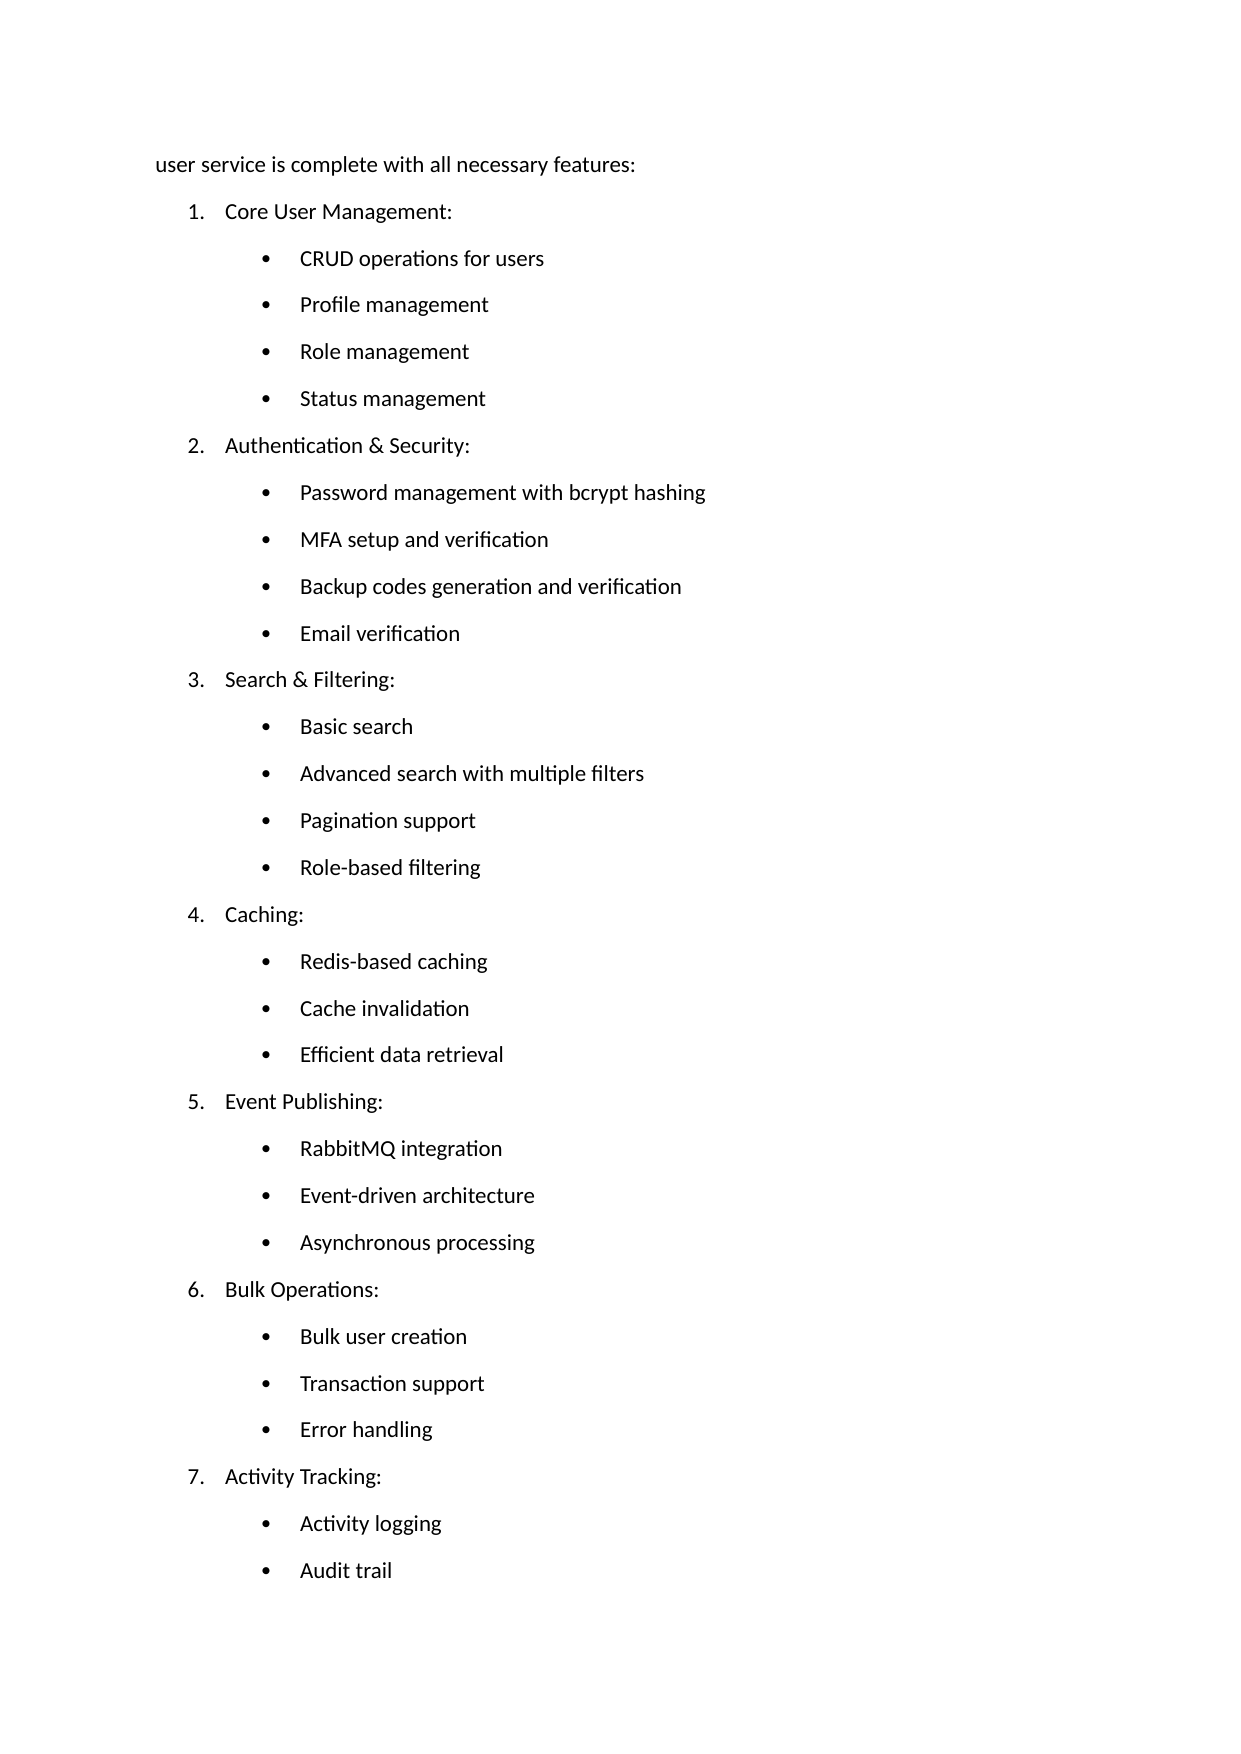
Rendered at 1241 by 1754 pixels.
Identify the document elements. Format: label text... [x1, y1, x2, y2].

list Advanced search with multiple filters [262, 759, 1090, 787]
list Activity logging [262, 1509, 1090, 1537]
list Status management [262, 384, 1090, 412]
list Bulk Operations: [187, 1275, 1090, 1303]
list Cache invalidation [262, 994, 1090, 1022]
list Profile management [262, 291, 1090, 319]
list Asynchronous processing [262, 1228, 1090, 1256]
list MFA setup and verification [262, 525, 1090, 553]
list Redis-based caching [262, 947, 1090, 975]
list Audit trail [262, 1556, 1090, 1584]
list Role-based filtering [262, 853, 1090, 881]
list Pagination support [262, 806, 1090, 834]
list Backup codes generation and verification [262, 572, 1090, 600]
list Activity Tracking: [187, 1462, 1090, 1491]
list Email verification [262, 619, 1090, 647]
list Transaction support [262, 1369, 1090, 1397]
list Event-driven architecture [262, 1181, 1090, 1209]
list Search & Filtering: [187, 666, 1090, 694]
list Role management [262, 337, 1090, 366]
list Efficient data retrieval [262, 1041, 1090, 1069]
list Authentication & Security: [187, 431, 1090, 459]
list Bulk user creation [262, 1322, 1090, 1350]
list Password management with bcrypt hashing [262, 478, 1090, 506]
list Error handling [262, 1416, 1090, 1444]
text user service is complete with all necessary features: [150, 150, 1090, 178]
list CRUD operations for users [262, 244, 1090, 272]
list Basic search [262, 712, 1090, 741]
list Caching: [187, 900, 1090, 928]
list Core User Management: [187, 197, 1090, 225]
list RabbitMQ integration [262, 1134, 1090, 1162]
list Event Publishing: [187, 1087, 1090, 1116]
